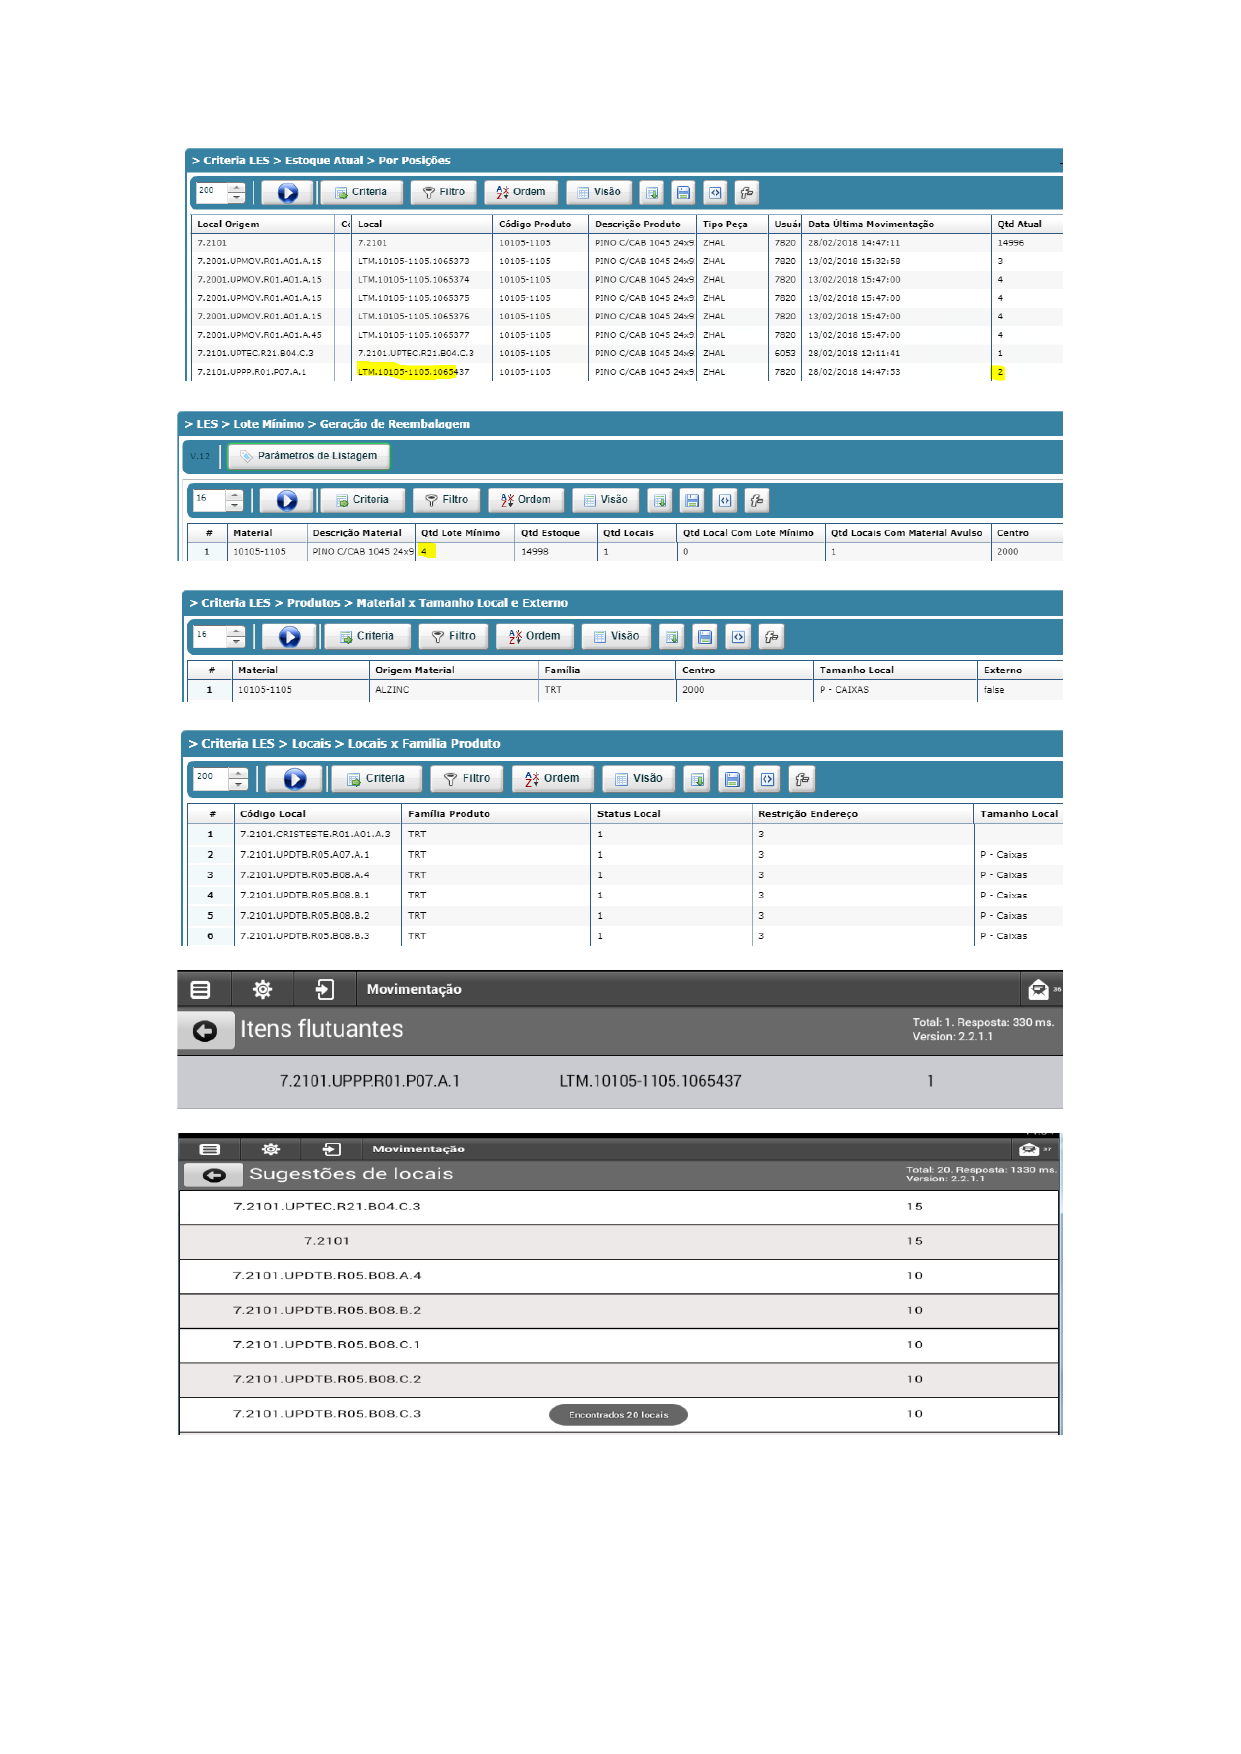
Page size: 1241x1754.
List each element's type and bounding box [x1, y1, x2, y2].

picture [177, 405, 1063, 561]
picture [177, 147, 1063, 381]
picture [177, 726, 1063, 946]
picture [177, 970, 1063, 1109]
picture [177, 585, 1063, 702]
picture [177, 1133, 1063, 1435]
